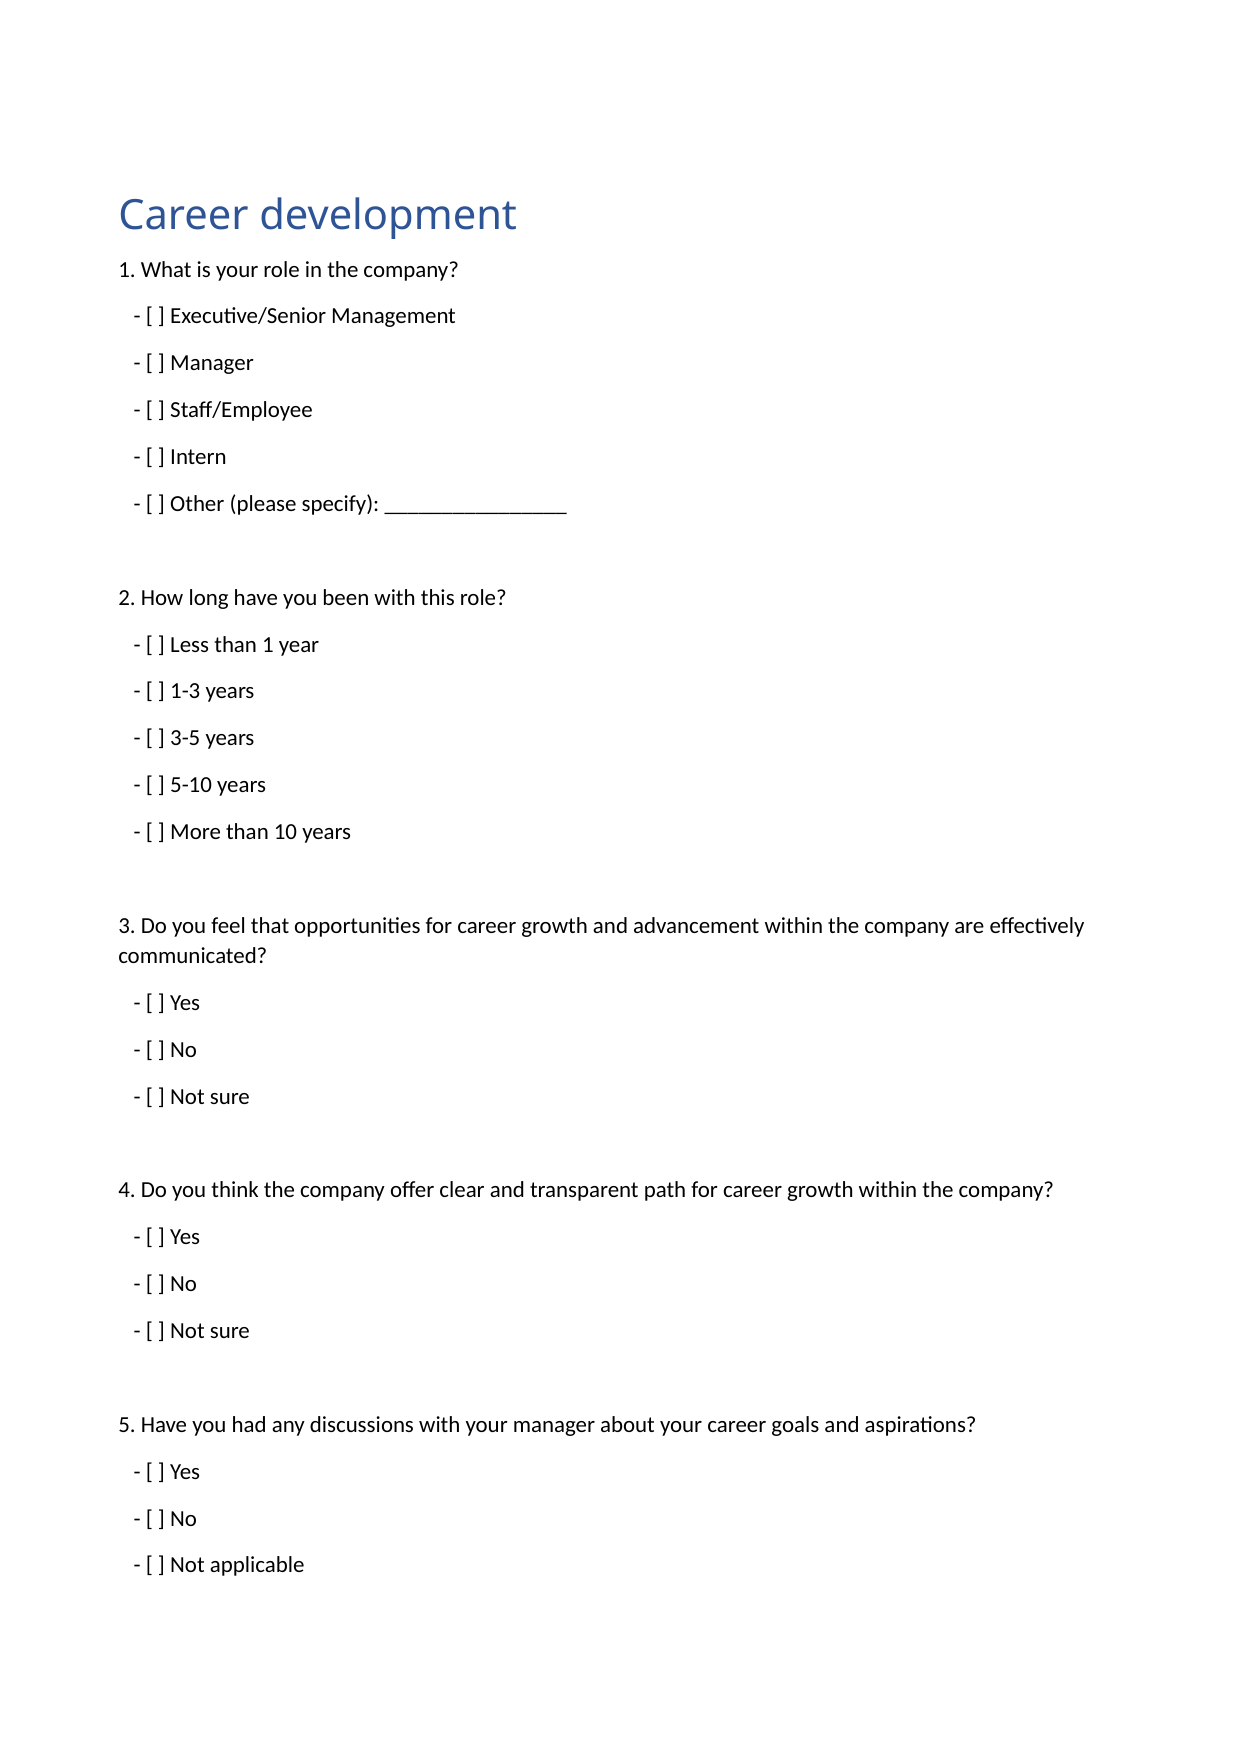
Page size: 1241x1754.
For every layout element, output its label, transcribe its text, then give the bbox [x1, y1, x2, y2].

text - [ ] Not sure [118, 1316, 1122, 1344]
text - [ ] Yes [118, 1222, 1122, 1250]
text - [ ] Less than 1 year [118, 630, 1122, 658]
text - [ ] No [118, 1504, 1122, 1532]
text - [ ] 1-3 years [118, 677, 1122, 704]
text - [ ] Other (please specify): ________________ [118, 489, 1122, 517]
text - [ ] Yes [118, 988, 1122, 1016]
text 4. Do you think the company offer clear and transparent path for career growth within the company? [118, 1176, 1122, 1203]
text 1. What is your role in the company? [118, 255, 1122, 283]
text - [ ] 3-5 years [118, 723, 1122, 751]
text - [ ] Intern [118, 442, 1122, 470]
text - [ ] Not applicable [118, 1551, 1122, 1578]
text - [ ] Not sure [118, 1082, 1122, 1110]
text 3. Do you feel that opportunities for career growth and advancement within the company are effectively communicated? [118, 911, 1122, 969]
text 5. Have you had any discussions with your manager about your career goals and aspirations? [118, 1410, 1122, 1438]
text - [ ] No [118, 1035, 1122, 1063]
text - [ ] More than 10 years [118, 817, 1122, 845]
text - [ ] Staff/Employee [118, 395, 1122, 423]
subtitle Career development [118, 185, 1122, 242]
text - [ ] Manager [118, 348, 1122, 376]
text - [ ] Executive/Senior Management [118, 302, 1122, 329]
text 2. How long have you been with this role? [118, 583, 1122, 611]
text - [ ] Yes [118, 1457, 1122, 1485]
text - [ ] No [118, 1269, 1122, 1297]
text - [ ] 5-10 years [118, 770, 1122, 798]
